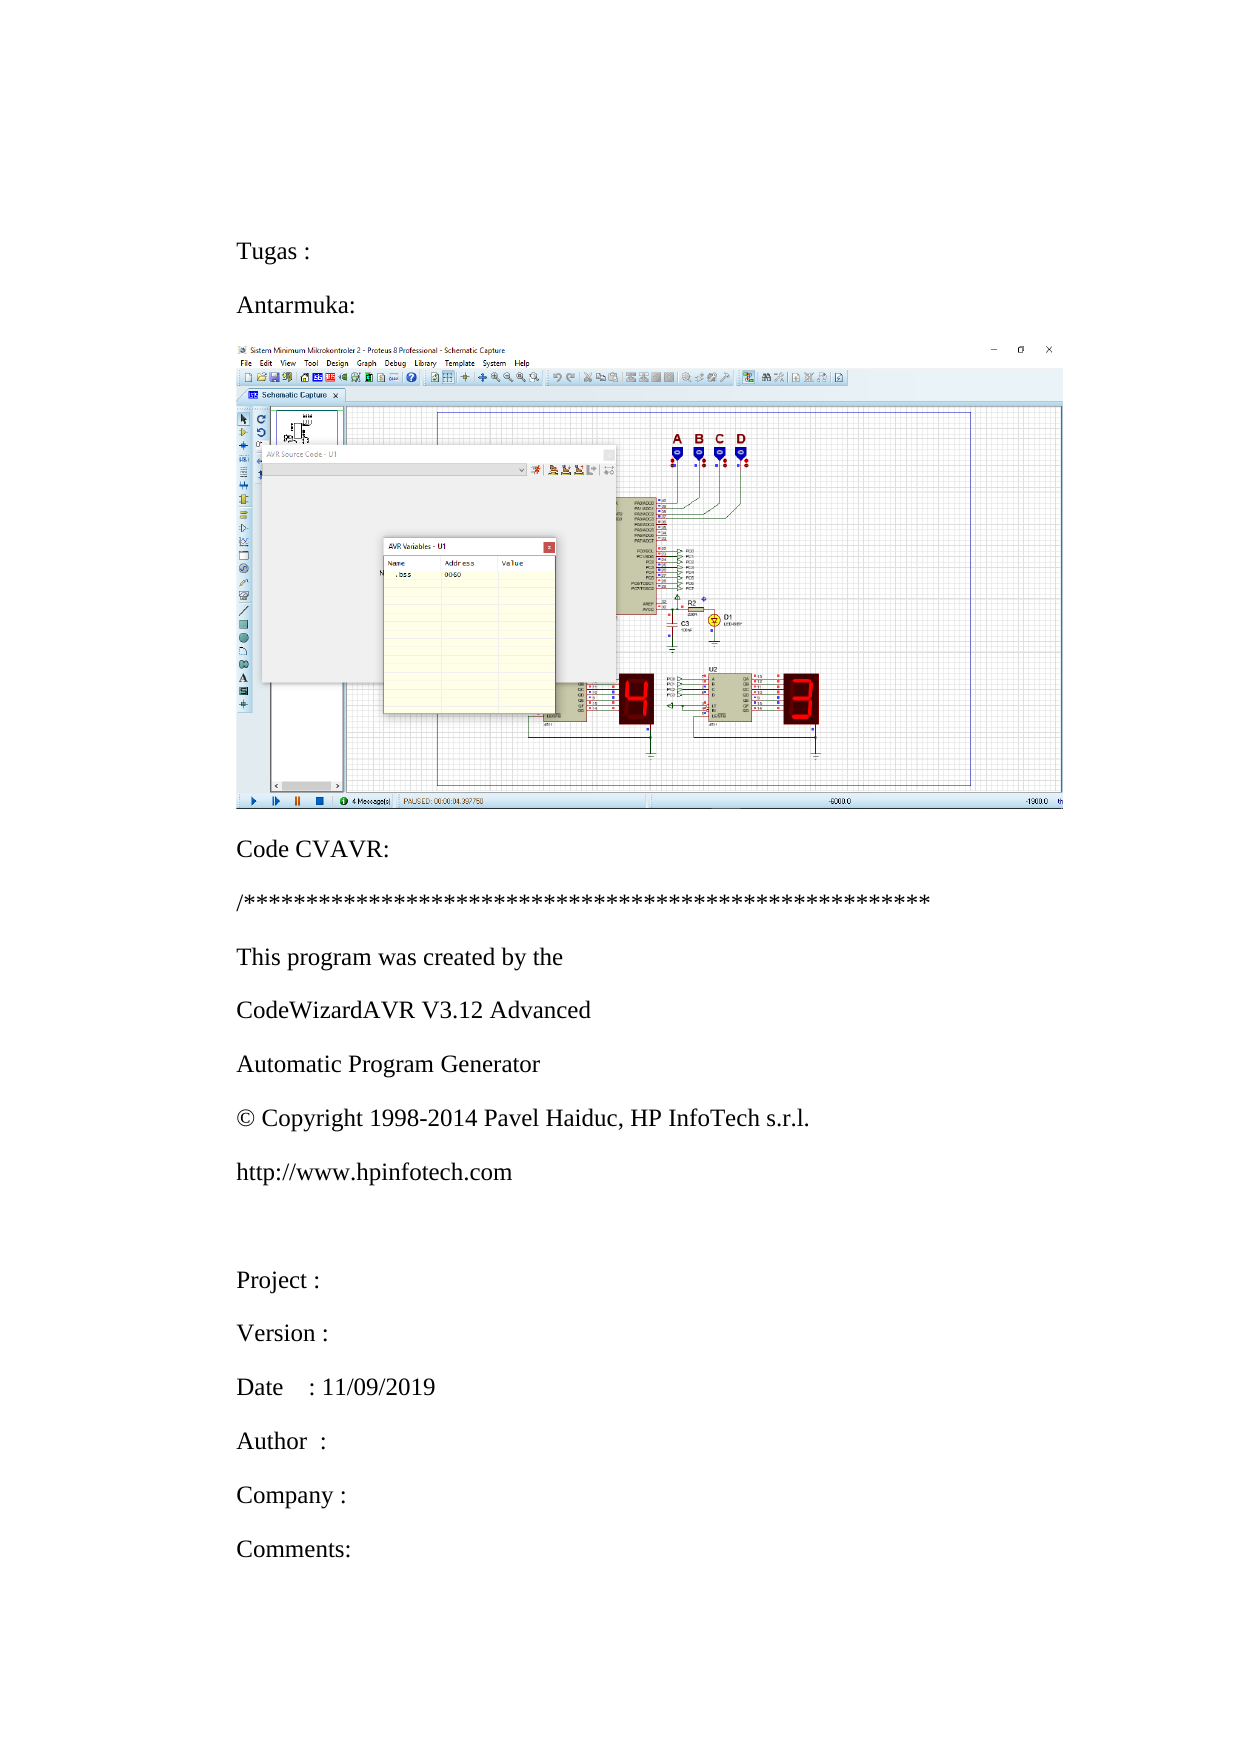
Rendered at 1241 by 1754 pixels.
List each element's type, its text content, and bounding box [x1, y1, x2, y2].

text Tugas : [236, 236, 1063, 265]
text Comments: [236, 1534, 1063, 1563]
picture [236, 343, 1063, 809]
text Date : 11/09/2019 [236, 1372, 1063, 1401]
text This program was created by the [236, 942, 1063, 970]
text CodeWizardAVR V3.12 Advanced [236, 995, 1063, 1024]
text Code CVAVR: [236, 834, 1063, 863]
text Version : [236, 1318, 1063, 1347]
text http://www.hpinfotech.com [236, 1157, 1063, 1186]
text Company : [236, 1480, 1063, 1509]
text Automatic Program Generator [236, 1049, 1063, 1078]
text /******************************************************* [236, 888, 1063, 916]
text Author : [236, 1426, 1063, 1455]
text Antarmuka: [236, 290, 1063, 319]
text Project : [236, 1265, 1063, 1293]
text © Copyright 1998-2014 Pavel Haiduc, HP InfoTech s.r.l. [236, 1103, 1063, 1132]
